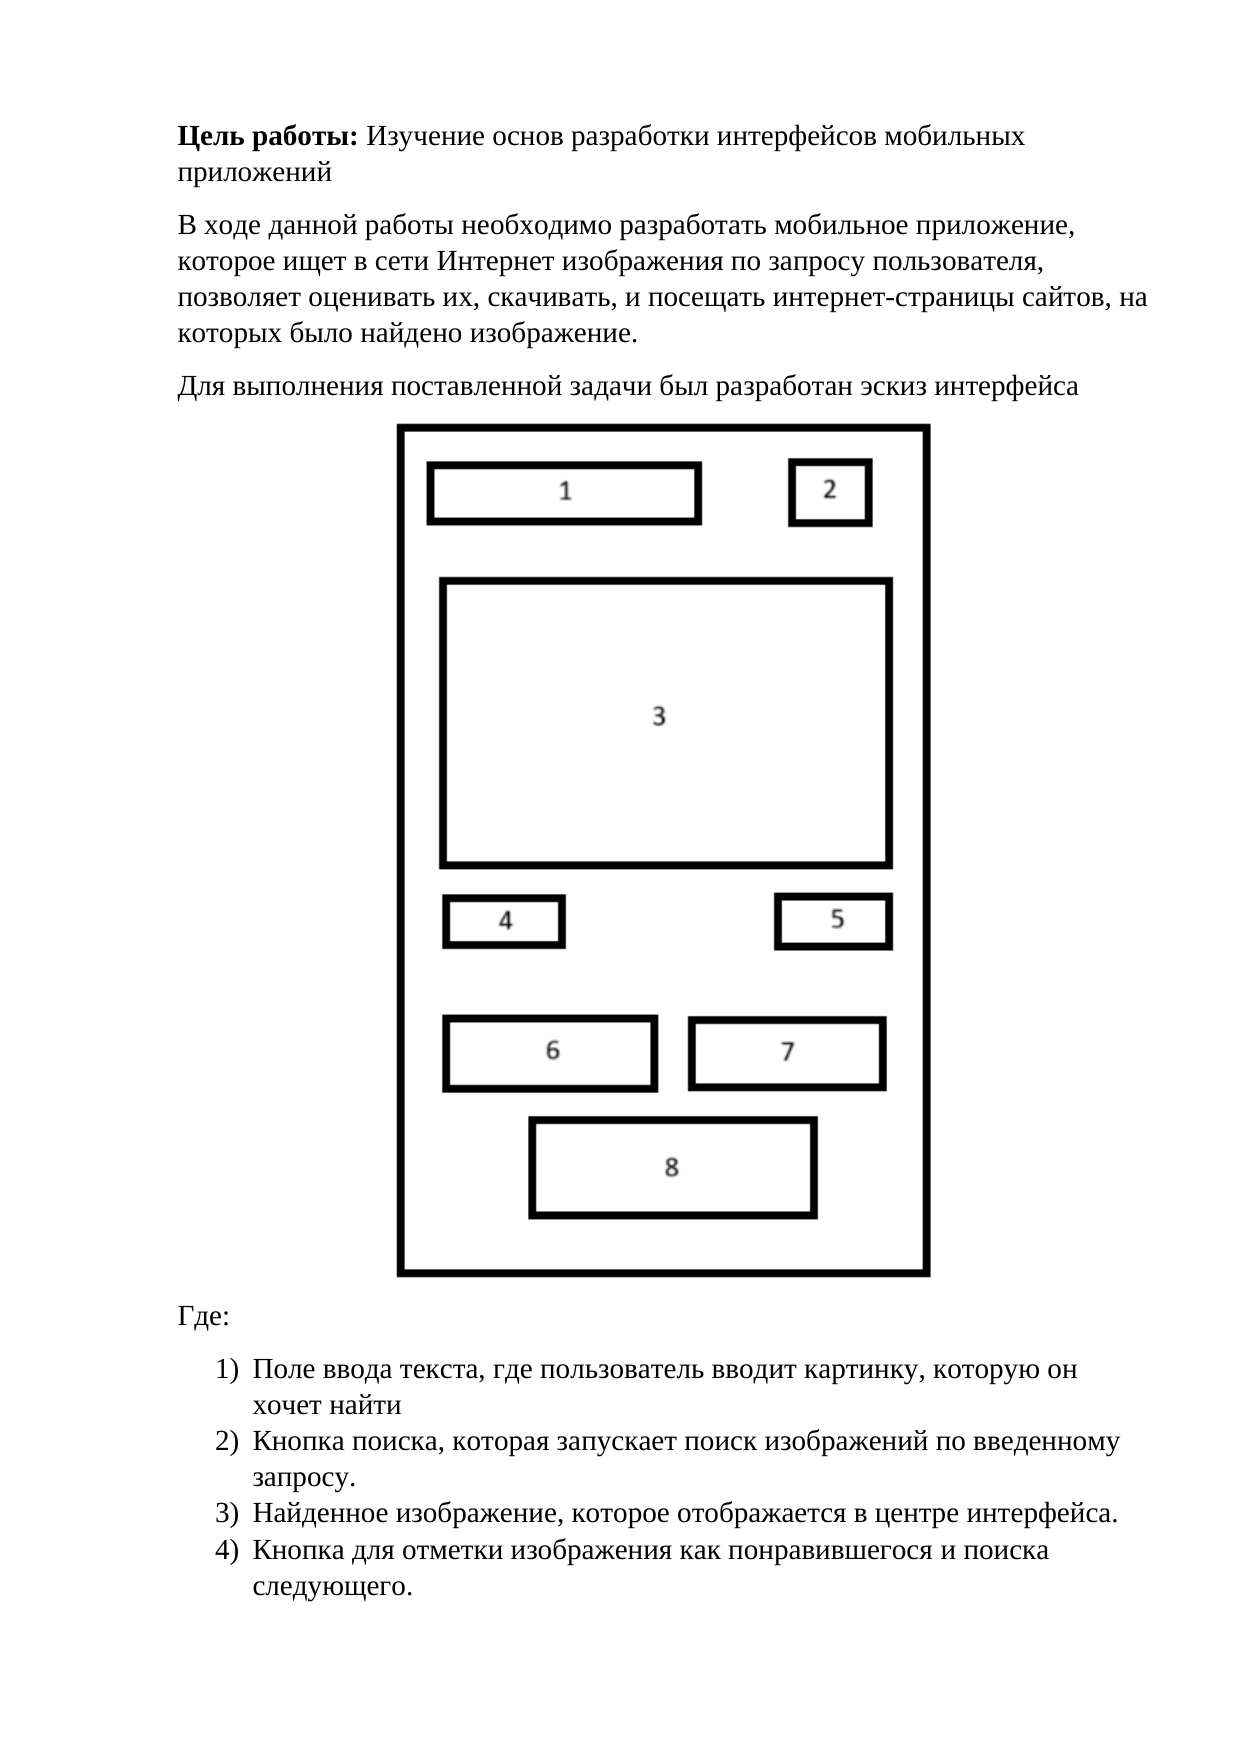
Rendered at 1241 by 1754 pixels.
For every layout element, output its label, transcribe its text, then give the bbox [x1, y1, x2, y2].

list Найденное изображение, которое отображается в центре интерфейса. [215, 1496, 1152, 1529]
picture [394, 421, 934, 1279]
list Кнопка для отметки изображения как понравившегося и поиска следующего. [215, 1532, 1152, 1601]
text В ходе данной работы необходимо разработать мобильное приложение, которое ищет в сети Интернет изображения по запросу пользователя, позволяет оценивать их, скачивать, и посещать интернет-страницы сайтов, на которых было найдено изображение. [177, 207, 1152, 349]
text Где: [177, 1298, 1152, 1332]
list Кнопка поиска, которая запускает поиск изображений по введенному запросу. [215, 1423, 1152, 1493]
list Поле ввода текста, где пользователь вводит картинку, которую он хочет найти [215, 1351, 1152, 1421]
text Для выполнения поставленной задачи был разработан эскиз интерфейса [177, 368, 1152, 402]
text Цель работы: Изучение основ разработки интерфейсов мобильных приложений [177, 118, 1152, 188]
